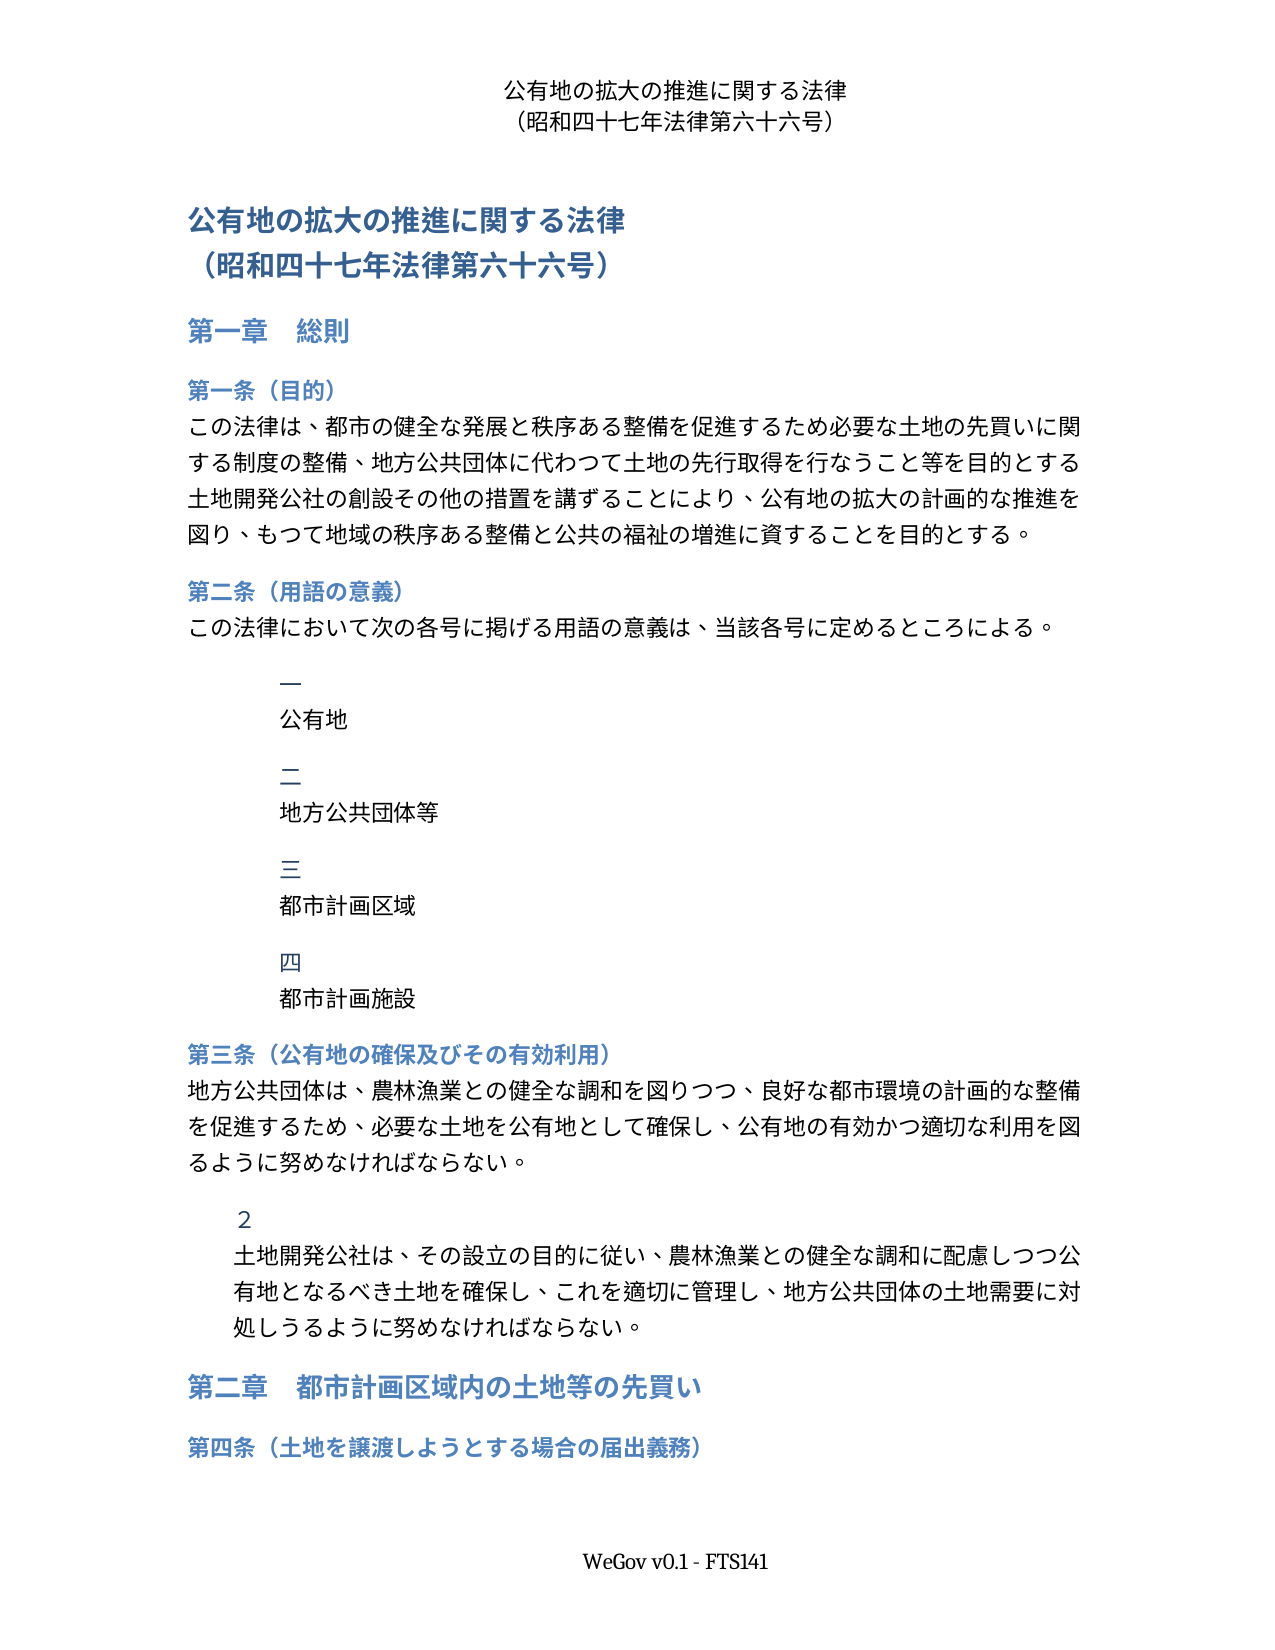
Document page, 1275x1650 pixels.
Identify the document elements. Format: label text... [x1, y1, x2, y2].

subtitle 第二条（用語の意義） [187, 576, 1087, 607]
text この法律において次の各号に掲げる用語の意義は、当該各号に定めるところによる。 [187, 612, 1087, 643]
subtitle 四 [279, 947, 1087, 978]
subtitle 公有地の拡大の推進に関する法律 （昭和四十七年法律第六十六号） [187, 200, 1087, 285]
text 公有地 [279, 704, 1087, 736]
text 土地開発公社は、その設立の目的に従い、農林漁業との健全な調和に配慮しつつ公有地となるべき土地を確保し、これを適切に管理し、地方公共団体の土地需要に対処しうるように努めなければならない。 [233, 1240, 1087, 1343]
text 都市計画施設 [279, 983, 1087, 1014]
subtitle 第一章 総則 [187, 312, 1087, 349]
subtitle 一 [279, 668, 1087, 700]
text この法律は、都市の健全な発展と秩序ある整備を促進するため必要な土地の先買いに関する制度の整備、地方公共団体に代わつて土地の先行取得を行なうこと等を目的とする土地開発公社の創設その他の措置を講ずることにより、公有地の拡大の計画的な推進を図り、もつて地域の秩序ある整備と公共の福祉の増進に資することを目的とする。 [187, 411, 1087, 550]
subtitle 第二章 都市計画区域内の土地等の先買い [187, 1368, 1087, 1405]
text 地方公共団体は、農林漁業との健全な調和を図りつつ、良好な都市環境の計画的な整備を促進するため、必要な土地を公有地として確保し、公有地の有効かつ適切な利用を図るように努めなければならない。 [187, 1075, 1087, 1178]
text 都市計画区域 [279, 890, 1087, 921]
text 地方公共団体等 [279, 797, 1087, 828]
subtitle 第四条（土地を譲渡しようとする場合の届出義務） [187, 1432, 1087, 1463]
subtitle 第一条（目的） [187, 375, 1087, 407]
subtitle ２ [233, 1204, 1087, 1235]
subtitle 第三条（公有地の確保及びその有効利用） [187, 1039, 1087, 1071]
subtitle 三 [279, 854, 1087, 885]
subtitle 二 [279, 761, 1087, 792]
